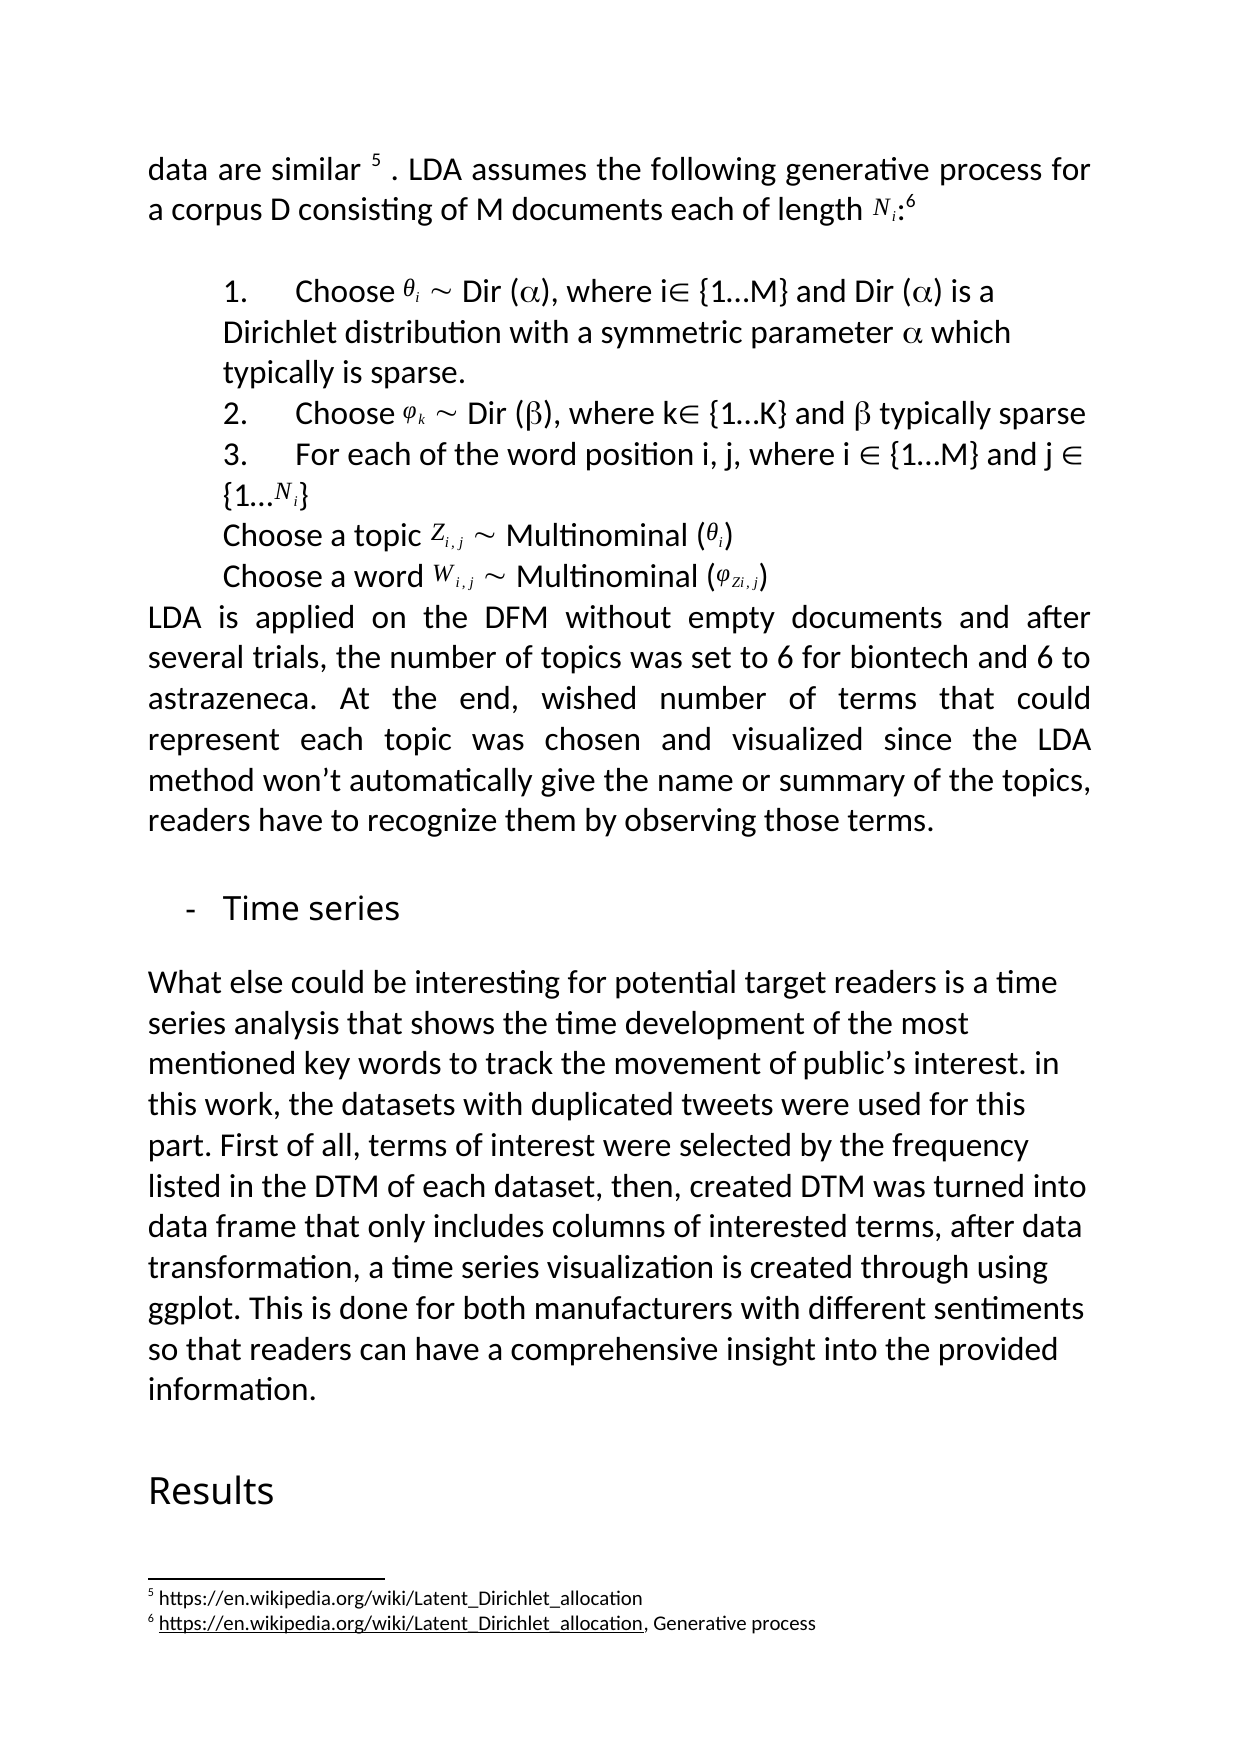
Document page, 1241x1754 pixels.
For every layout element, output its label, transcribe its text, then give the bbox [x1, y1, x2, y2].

list Choose Dir (), where k {1…K} and typically sparse [223, 392, 1092, 433]
text LDA is applied on the DFM without empty documents and after several trials, the number of topics was set to 6 for biontech and 6 to astrazeneca. At the end, wished number of terms that could represent each topic was chosen and visualized since the LDA method won’t automatically give the name or summary of the topics, readers have to recognize them by observing those terms. [148, 596, 1092, 840]
list Choose a topic Multinominal () [223, 514, 1092, 555]
list Choose a word Multinominal () [223, 555, 1092, 596]
list Choose Dir (), where i {1…M} and Dir () is a Dirichlet distribution with a symmetric parameter which typically is sparse. [223, 270, 1092, 392]
text What else could be interesting for potential target readers is a time series analysis that shows the time development of the most mentioned key words to track the movement of public’s interest. in this work, the datasets with duplicated tweets were used for this part. First of all, terms of interest were selected by the frequency listed in the DTM of each dataset, then, created DTM was turned into data frame that only includes columns of interested terms, after data transformation, a time series visualization is created through using ggplot. This is done for both manufacturers with different sentiments so that readers can have a comprehensive insight into the provided information. [148, 961, 1092, 1409]
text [148, 148, 1092, 229]
list For each of the word position i, j, where i {1…M} and j {1…} [223, 433, 1092, 514]
subtitle Results [148, 1464, 1092, 1516]
subtitle Time series [185, 885, 1092, 930]
